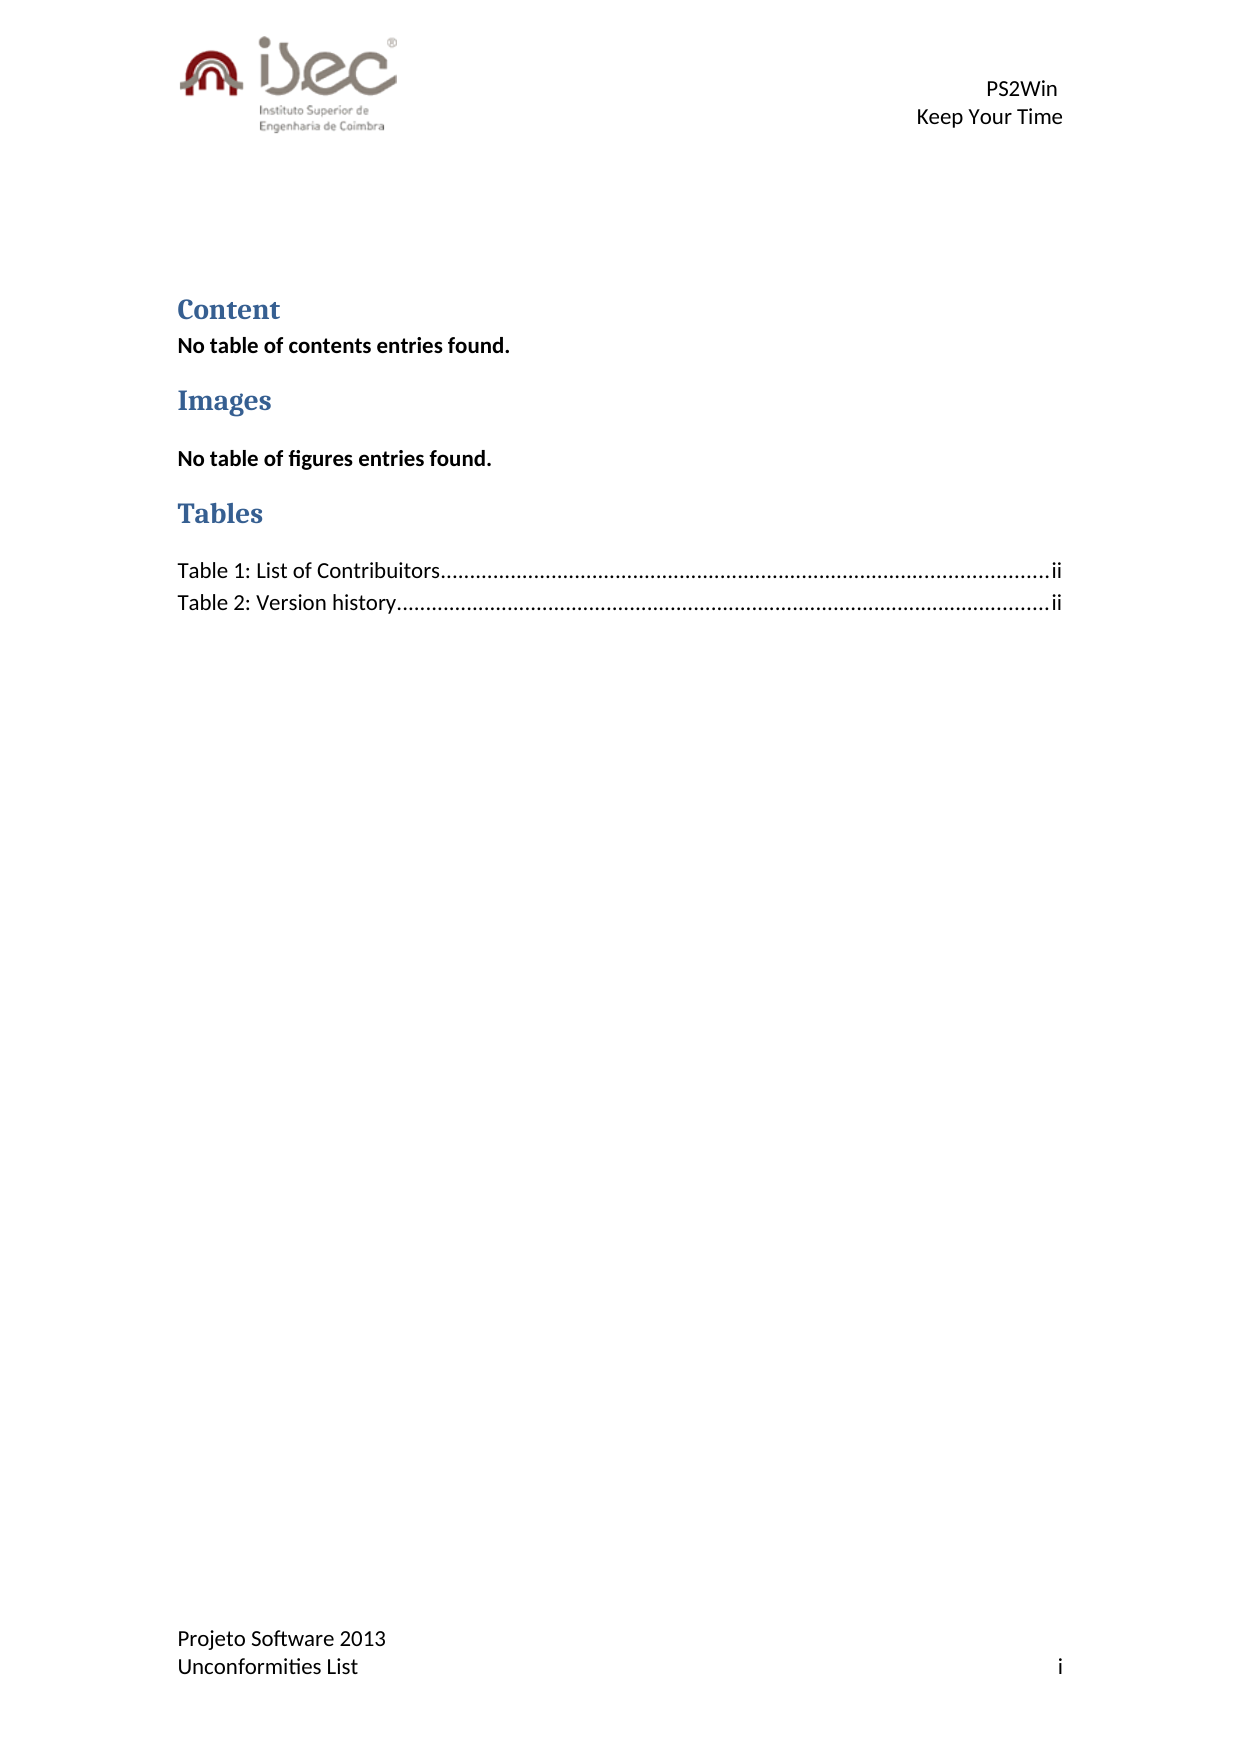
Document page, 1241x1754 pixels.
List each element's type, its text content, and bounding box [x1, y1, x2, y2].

text Table 2: Version history ii [177, 588, 1063, 617]
text Table 1: List of Contribuitors ii [177, 556, 1063, 584]
text Tables [177, 497, 1063, 531]
text Images [177, 384, 1063, 418]
text No table of figures entries found. [177, 444, 1063, 472]
picture [179, 36, 397, 135]
